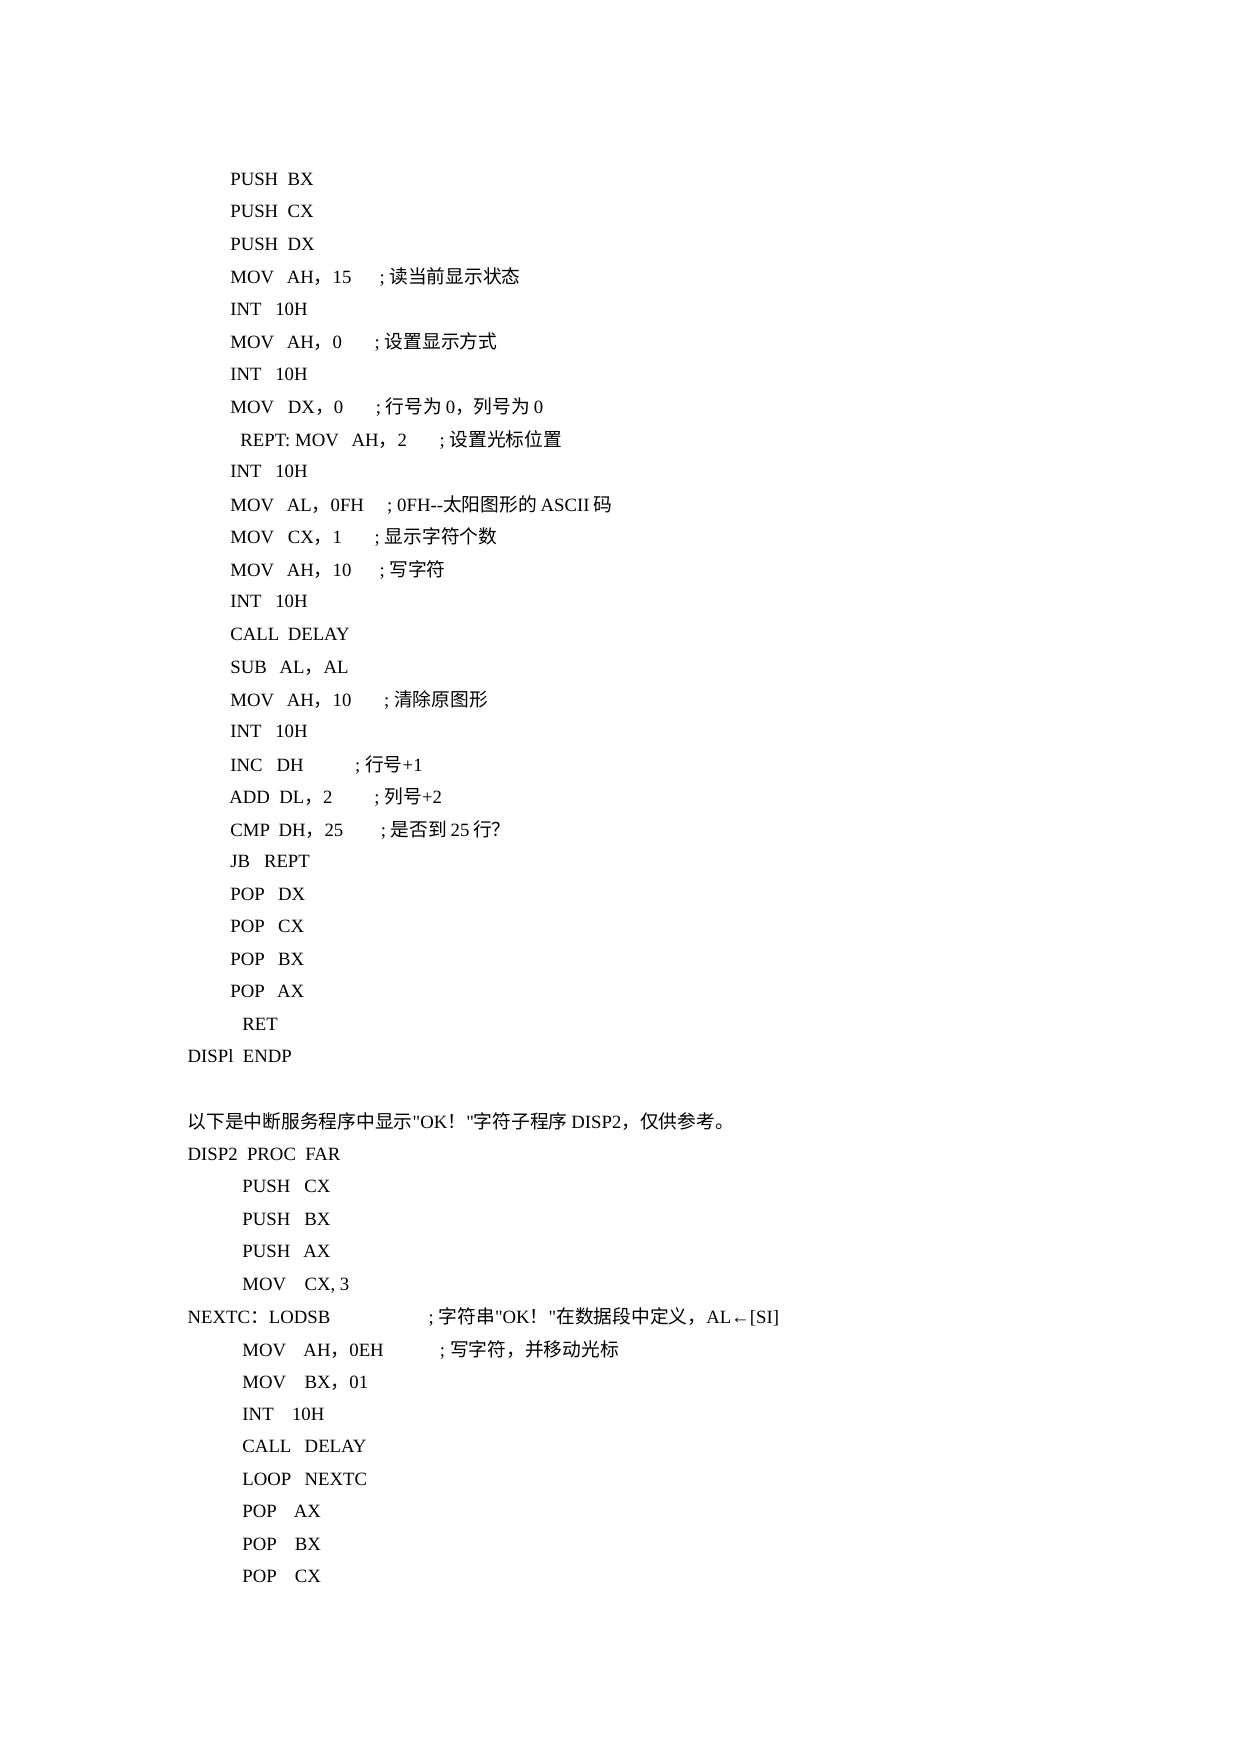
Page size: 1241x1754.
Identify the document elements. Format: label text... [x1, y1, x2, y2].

text MOV BX，01 [187, 1364, 1053, 1397]
text PUSH BX [187, 162, 1053, 194]
text POP AX [187, 974, 1053, 1007]
text 以下是中断服务程序中显示"OK！"字符子程序DISP2，仅供参考。 [187, 1104, 1053, 1137]
text PUSH AX [187, 1234, 1053, 1267]
text INT 10H [187, 1397, 1053, 1429]
text MOV DX，0 ; 行号为0，列号为0 [187, 389, 1053, 422]
text MOV AH，10 ; 清除原图形 [187, 682, 1053, 714]
text MOV AH，10 ; 写字符 [187, 552, 1053, 584]
text POP CX [187, 909, 1053, 942]
text PUSH BX [187, 1202, 1053, 1234]
text JB REPT [187, 844, 1053, 877]
text MOV AH，0EH ; 写字符，并移动光标 [187, 1332, 1053, 1364]
text PUSH CX [187, 1169, 1053, 1202]
text INT 10H [187, 714, 1053, 747]
text LOOP NEXTC [187, 1462, 1053, 1494]
text NEXTC：LODSB ; 字符串"OK！"在数据段中定义，AL←[SI] [187, 1299, 1053, 1332]
text CALL DELAY [187, 617, 1053, 649]
text DISPl ENDP [187, 1039, 1053, 1072]
text RET [187, 1007, 1053, 1039]
text POP DX [187, 877, 1053, 909]
text CMP DH，25 ; 是否到25行？ [187, 812, 1053, 844]
text INC DH ; 行号+1 [187, 747, 1053, 779]
text INT 10H [187, 292, 1053, 324]
text SUB AL，AL [187, 649, 1053, 682]
text MOV AH，15 ; 读当前显示状态 [187, 259, 1053, 292]
text MOV AL，0FH ; 0FH--太阳图形的ASCII码 [187, 487, 1053, 519]
text ADD DL，2 ; 列号+2 [187, 779, 1053, 812]
text MOV CX，1 ; 显示字符个数 [187, 519, 1053, 552]
text CALL DELAY [187, 1429, 1053, 1462]
text MOV CX, 3 [187, 1267, 1053, 1299]
text DISP2 PROC FAR [187, 1137, 1053, 1169]
text MOV AH，0 ; 设置显示方式 [187, 324, 1053, 357]
text PUSH CX [187, 194, 1053, 227]
text POP BX [187, 942, 1053, 974]
text INT 10H [187, 584, 1053, 617]
text PUSH DX [187, 227, 1053, 259]
text POP AX [187, 1494, 1053, 1527]
text POP BX [187, 1527, 1053, 1559]
text INT 10H [187, 357, 1053, 389]
text INT 10H [187, 454, 1053, 487]
text REPT: MOV AH，2 ; 设置光标位置 [187, 422, 1053, 454]
text POP CX [187, 1559, 1053, 1592]
